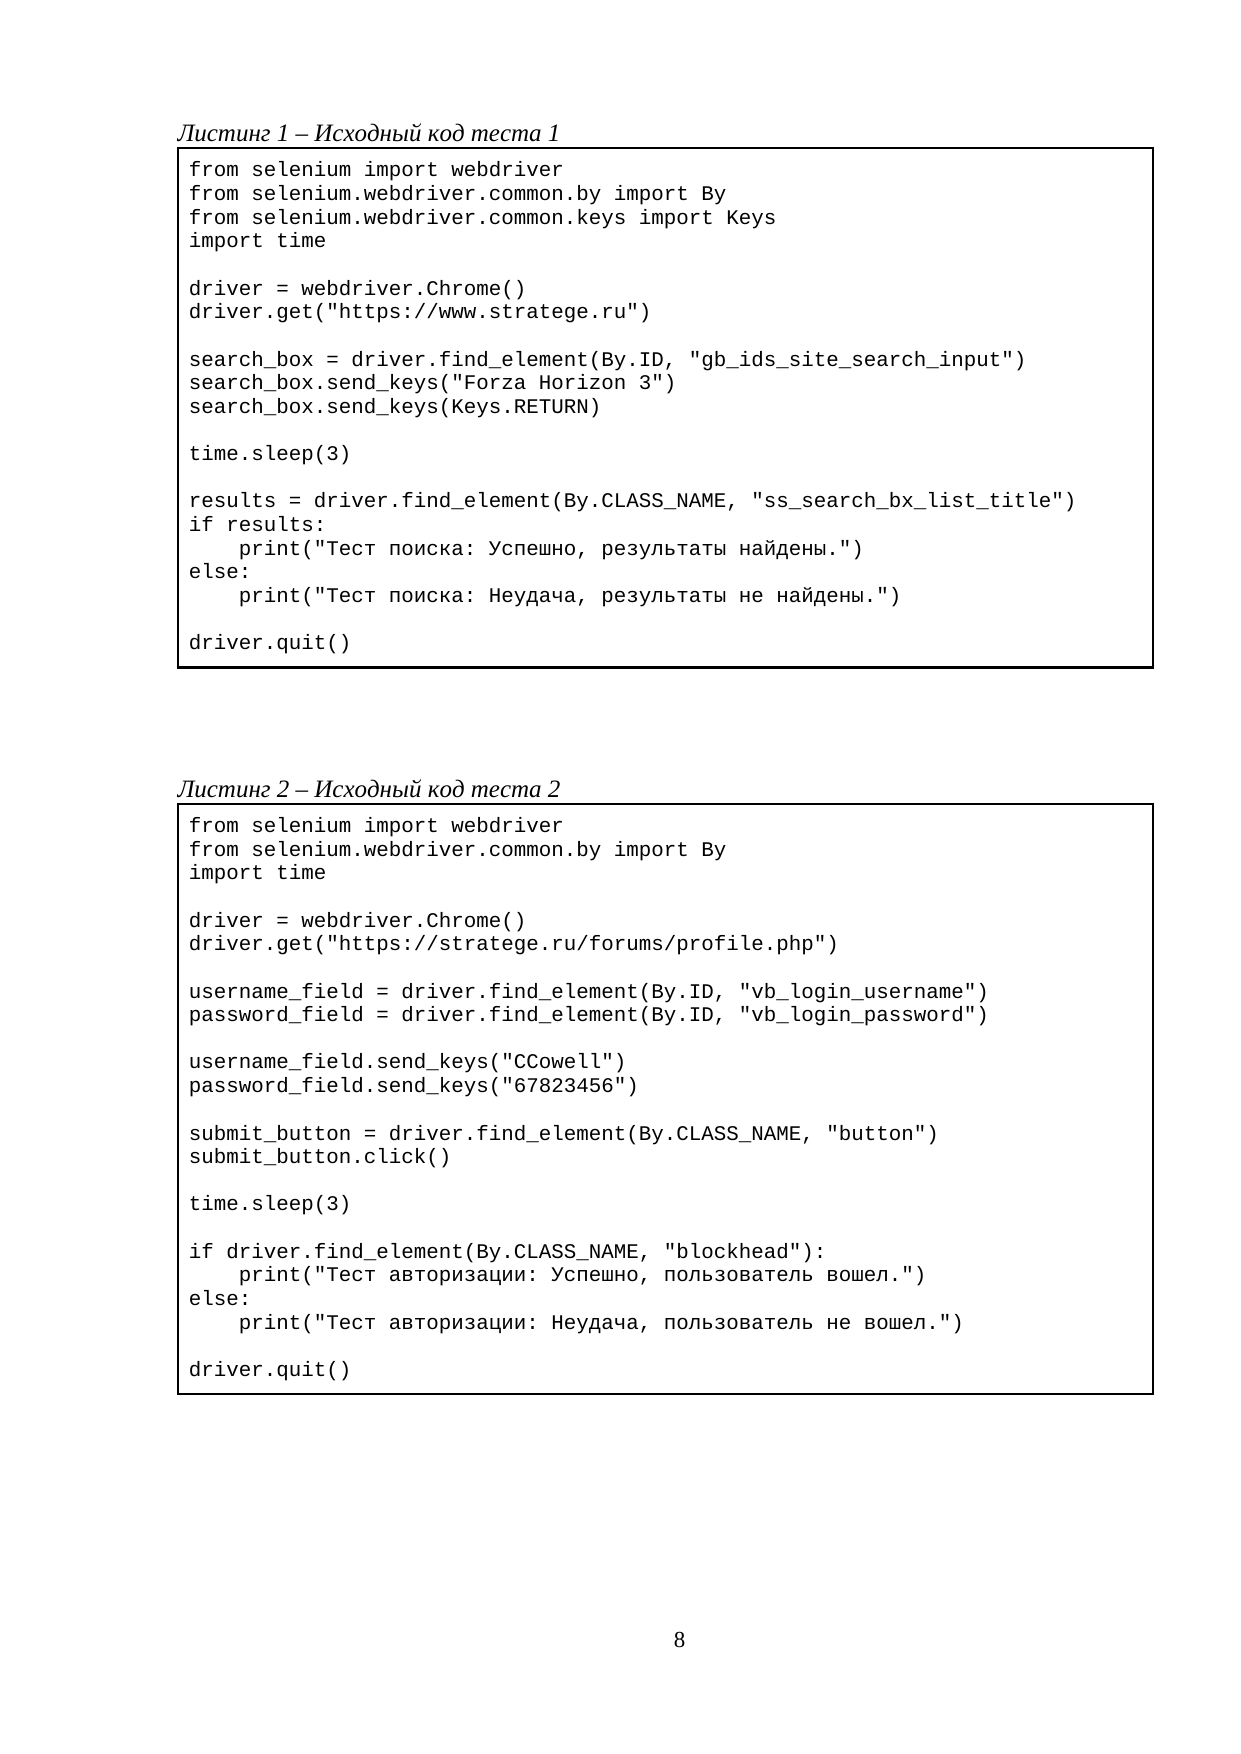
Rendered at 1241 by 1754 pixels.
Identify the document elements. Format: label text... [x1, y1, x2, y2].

text Листинг 1 – Исходный код теста 1 [177, 118, 1181, 147]
text Листинг 2 – Исходный код теста 2 [177, 774, 1181, 803]
table_header from selenium import webdriver from selenium.webdriver.common.by import By import time driver = webdriver.Chrome() driver.get("https://stratege.ru/forums/profile.php") username_field = driver.find_element(By.ID, "vb_login_username") password_field = driver.find_element(By.ID, "vb_login_password") username_field.send_keys("CCowell") password_field.send_keys("67823456") submit_button = driver.find_element(By.CLASS_NAME, "button") submit_button.click() time.sleep(3) if driver.find_element(By.CLASS_NAME, "blockhead"): print("Тест авторизации: Успешно, пользователь вошел.") else: print("Тест авторизации: Неудача, пользователь не вошел.") driver.quit() [179, 805, 1152, 1393]
table_header from selenium import webdriver from selenium.webdriver.common.by import By from selenium.webdriver.common.keys import Keys import time driver = webdriver.Chrome() driver.get("https://www.stratege.ru") search_box = driver.find_element(By.ID, "gb_ids_site_search_input") search_box.send_keys("Forza Horizon 3") search_box.send_keys(Keys.RETURN) time.sleep(3) results = driver.find_element(By.CLASS_NAME, "ss_search_bx_list_title") if results: print("Тест поиска: Успешно, результаты найдены.") else: print("Тест поиска: Неудача, результаты не найдены.") driver.quit() [179, 149, 1152, 666]
